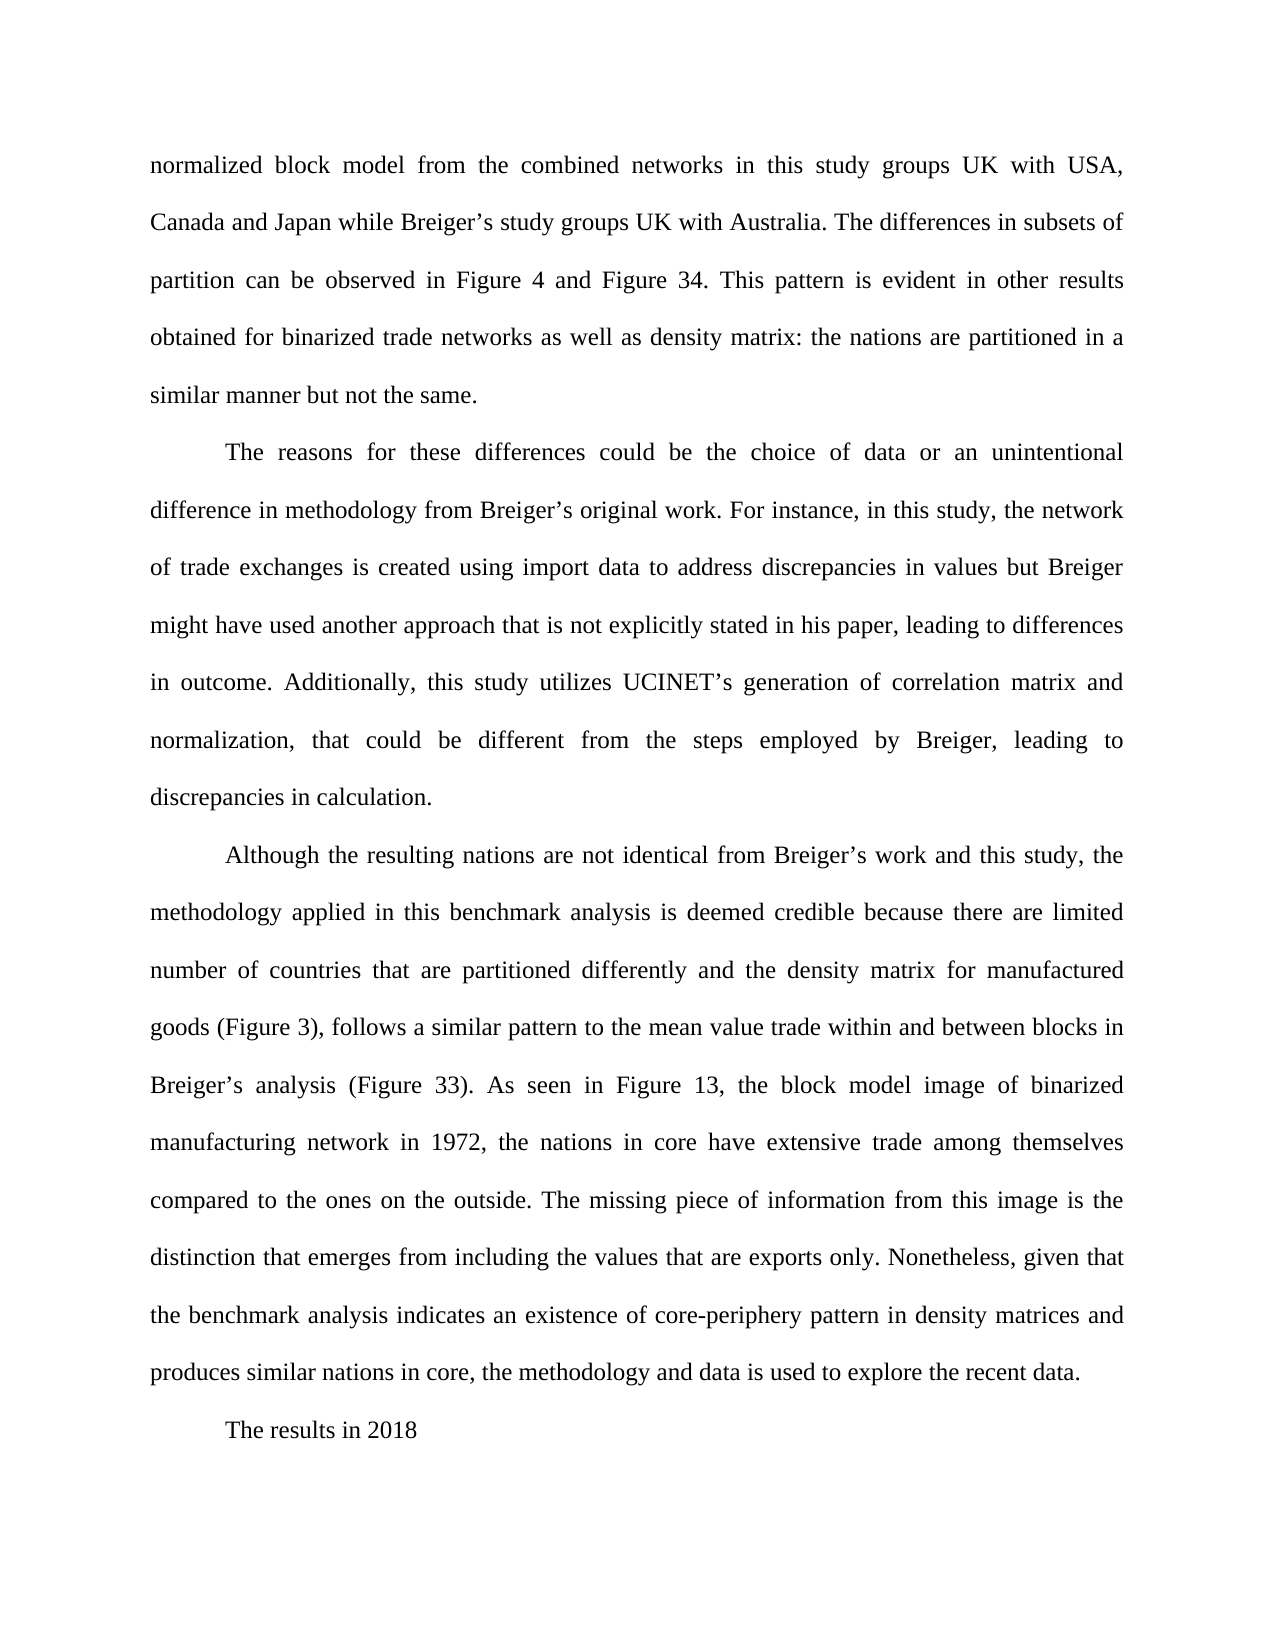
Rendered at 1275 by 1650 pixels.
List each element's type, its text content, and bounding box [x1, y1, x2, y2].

text The results in 2018 [150, 1415, 1125, 1444]
text The reasons for these differences could be the choice of data or an unintentional difference in methodology from Breiger’s original work. For instance, in this study, the network of trade exchanges is created using import data to address discrepancies in values but Breiger might have used another approach that is not explicitly stated in his paper, leading to differences in outcome. Additionally, this study utilizes UCINET’s generation of correlation matrix and normalization, that could be different from the steps employed by Breiger, leading to discrepancies in calculation. [150, 437, 1125, 811]
text Although the resulting nations are not identical from Breiger’s work and this study, the methodology applied in this benchmark analysis is deemed credible because there are limited number of countries that are partitioned differently and the density matrix for manufactured goods (Figure 3), follows a similar pattern to the mean value trade within and between blocks in Breiger’s analysis (Figure 33). As seen in Figure 13, the block model image of binarized manufacturing network in 1972, the nations in core have extensive trade among themselves compared to the ones on the outside. The missing piece of information from this image is the distinction that emerges from including the values that are exports only. Nonetheless, given that the benchmark analysis indicates an existence of core-periphery pattern in density matrices and produces similar nations in core, the methodology and data is used to explore the recent data. [150, 840, 1125, 1386]
